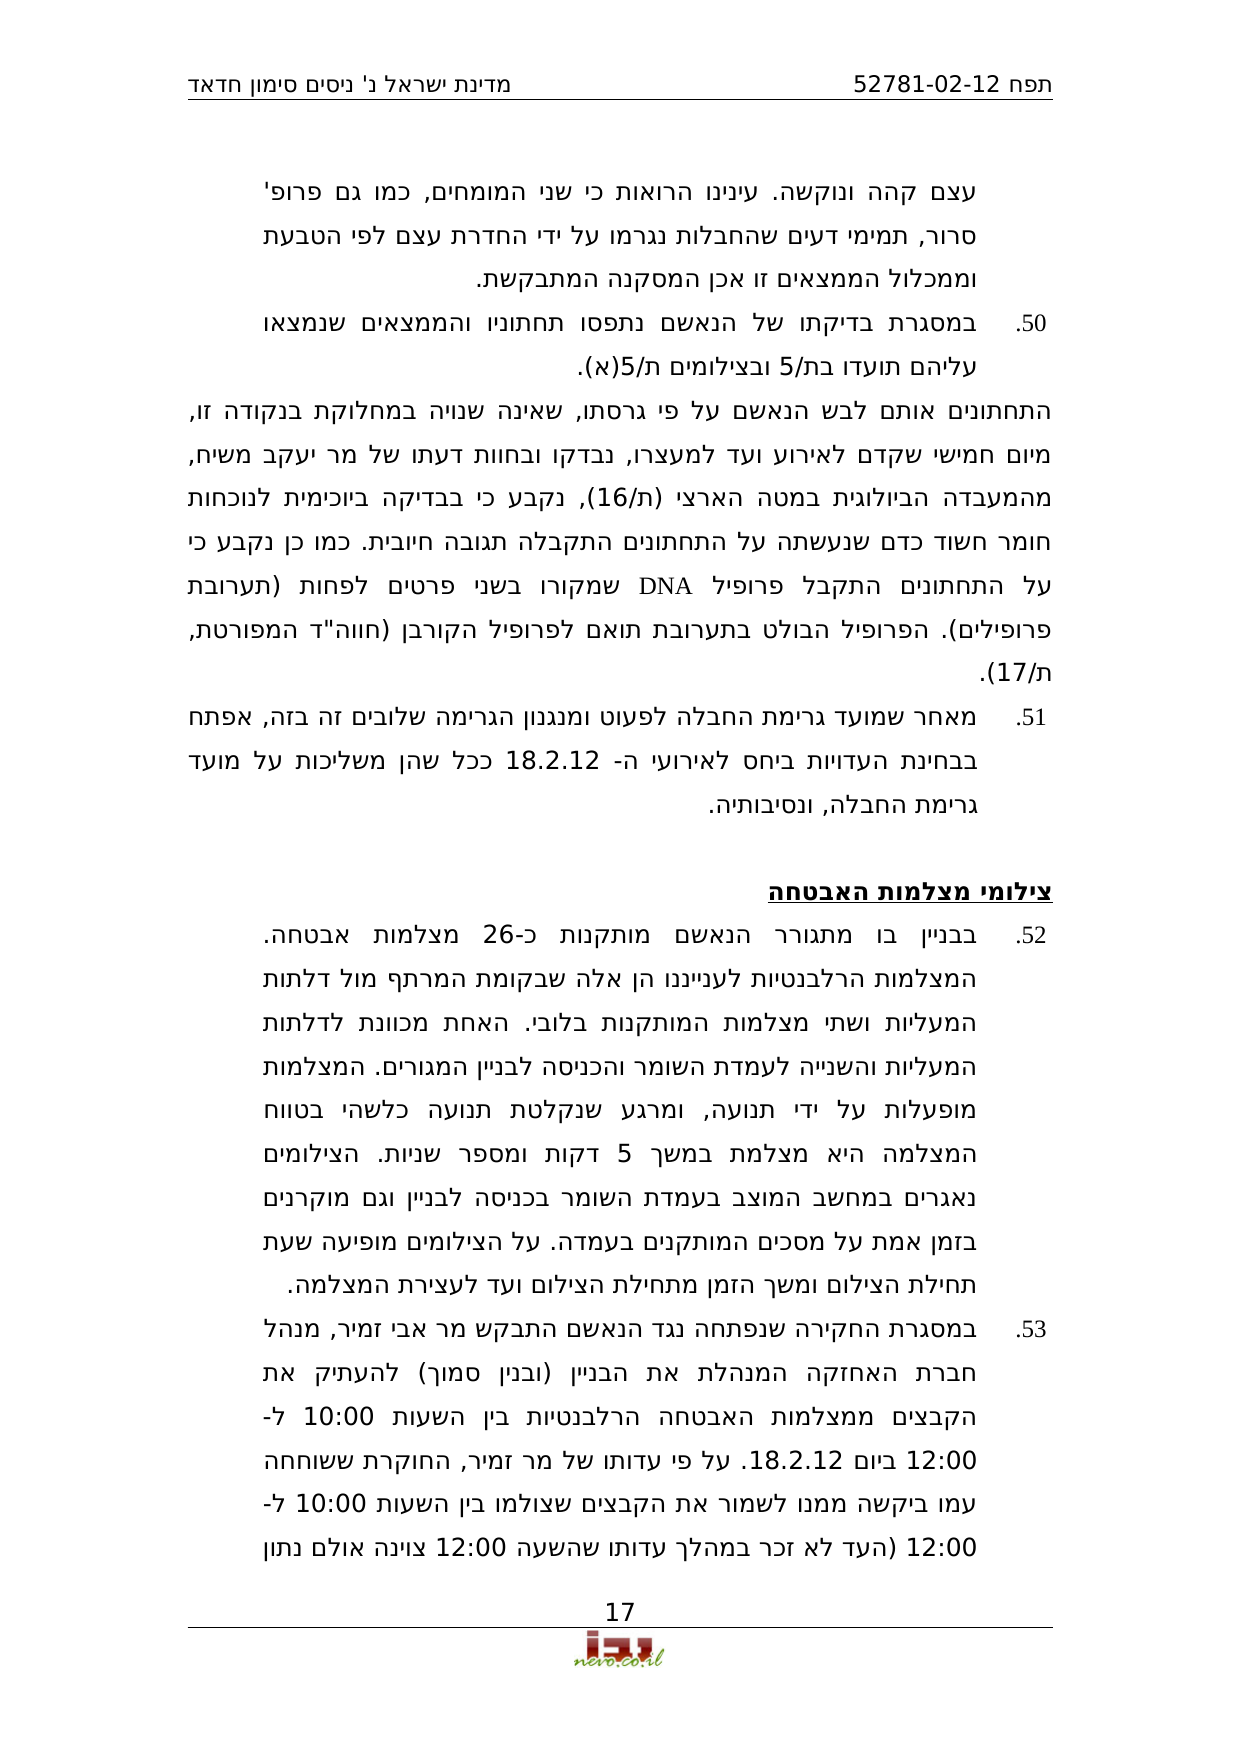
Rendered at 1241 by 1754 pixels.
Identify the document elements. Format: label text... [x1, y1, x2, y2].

text צילומי מצלמות האבטחה [187, 877, 1053, 906]
list מאחר שמועד גרימת החבלה לפעוט ומנגנון הגרימה שלובים זה בזה, אפתח בבחינת העדויות ביחס לאירועי ה- 18.2.12 ככל שהן משליכות על מועד גרימת החבלה, ונסיבותיה. [187, 702, 1016, 819]
list בבניין בו מתגורר הנאשם מותקנות כ-26 מצלמות אבטחה. המצלמות הרלבנטיות לענייננו הן אלה שבקומת המרתף מול דלתות המעליות ושתי מצלמות המותקנות בלובי. האחת מכוונת לדלתות המעליות והשנייה לעמדת השומר והכניסה לבניין המגורים. המצלמות מופעלות על ידי תנועה, ומרגע שנקלטת תנועה כלשהי בטווח המצלמה היא מצלמת במשך 5 דקות ומספר שניות. הצילומים נאגרים במחשב המוצב בעמדת השומר בכניסה לבניין וגם מוקרנים בזמן אמת על מסכים המותקנים בעמדה. על הצילומים מופיעה שעת תחילת הצילום ומשך הזמן מתחילת הצילום ועד לעצירת המצלמה. [262, 921, 1015, 1300]
picture [574, 1630, 666, 1668]
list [262, 177, 1015, 294]
text התחתונים אותם לבש הנאשם על פי גרסתו, שאינה שנויה במחלוקת בנקודה זו, מיום חמישי שקדם לאירוע ועד למעצרו, נבדקו ובחוות דעתו של מר יעקב משיח, מהמעבדה הביולוגית במטה הארצי (ת/16), נקבע כי בבדיקה ביוכימית לנוכחות חומר חשוד כדם שנעשתה על התחתונים התקבלה תגובה חיובית. כמו כן נקבע כי על התחתונים התקבל פרופיל DNA שמקורו בשני פרטים לפחות (תערובת פרופילים). הפרופיל הבולט בתערובת תואם לפרופיל הקורבן (חווה"ד המפורטת, ת/17). [187, 396, 1053, 688]
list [262, 1314, 1015, 1562]
list במסגרת בדיקתו של הנאשם נתפסו תחתוניו והממצאים שנמצאו עליהם תועדו בת/5 ובצילומים ת/5(א). [262, 308, 1015, 381]
